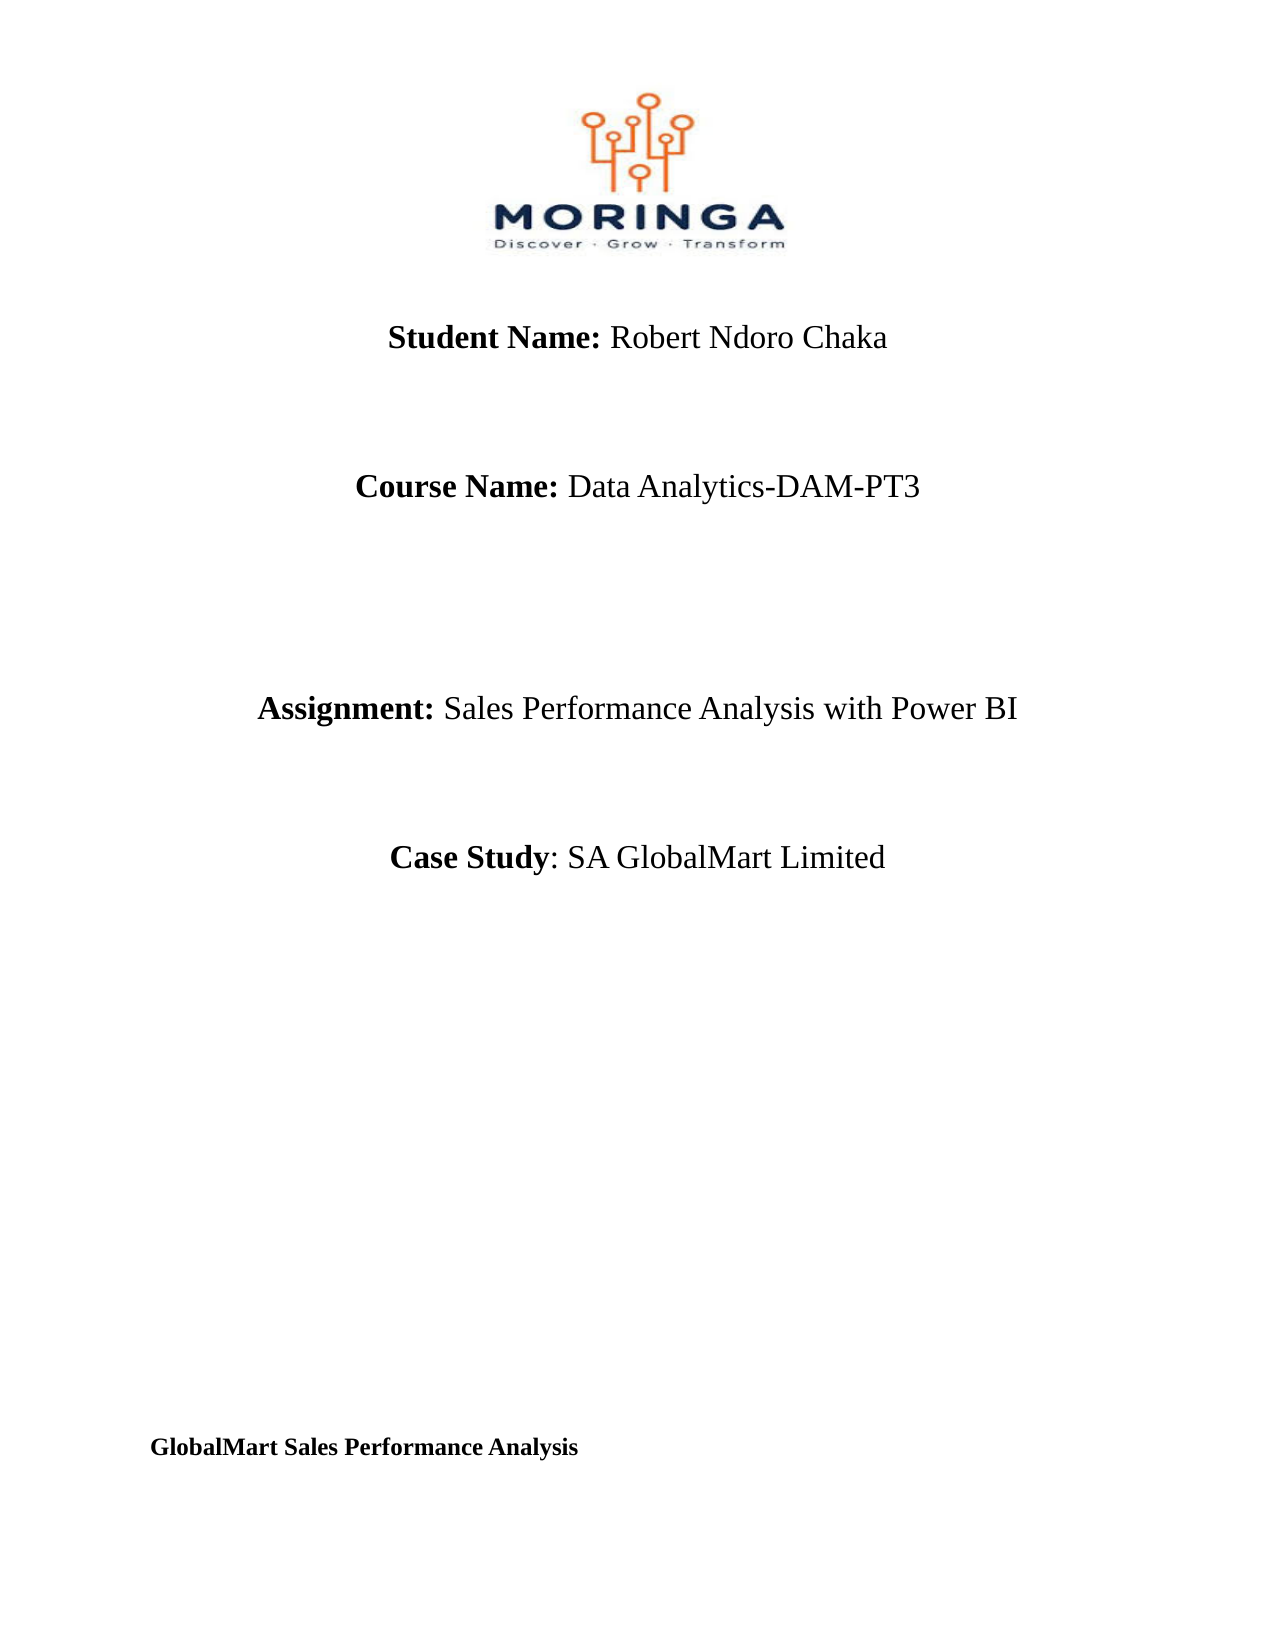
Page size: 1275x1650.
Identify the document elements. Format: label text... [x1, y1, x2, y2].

text Course Name: Data Analytics-DAM-PT3 [150, 466, 1125, 504]
text Case Study: SA GlobalMart Limited [150, 837, 1125, 875]
text Assignment: Sales Performance Analysis with Power BI [150, 688, 1125, 727]
text GlobalMart Sales Performance Analysis [150, 1432, 1125, 1461]
text Student Name: Robert Ndoro Chaka [150, 318, 1125, 356]
picture [462, 75, 813, 318]
